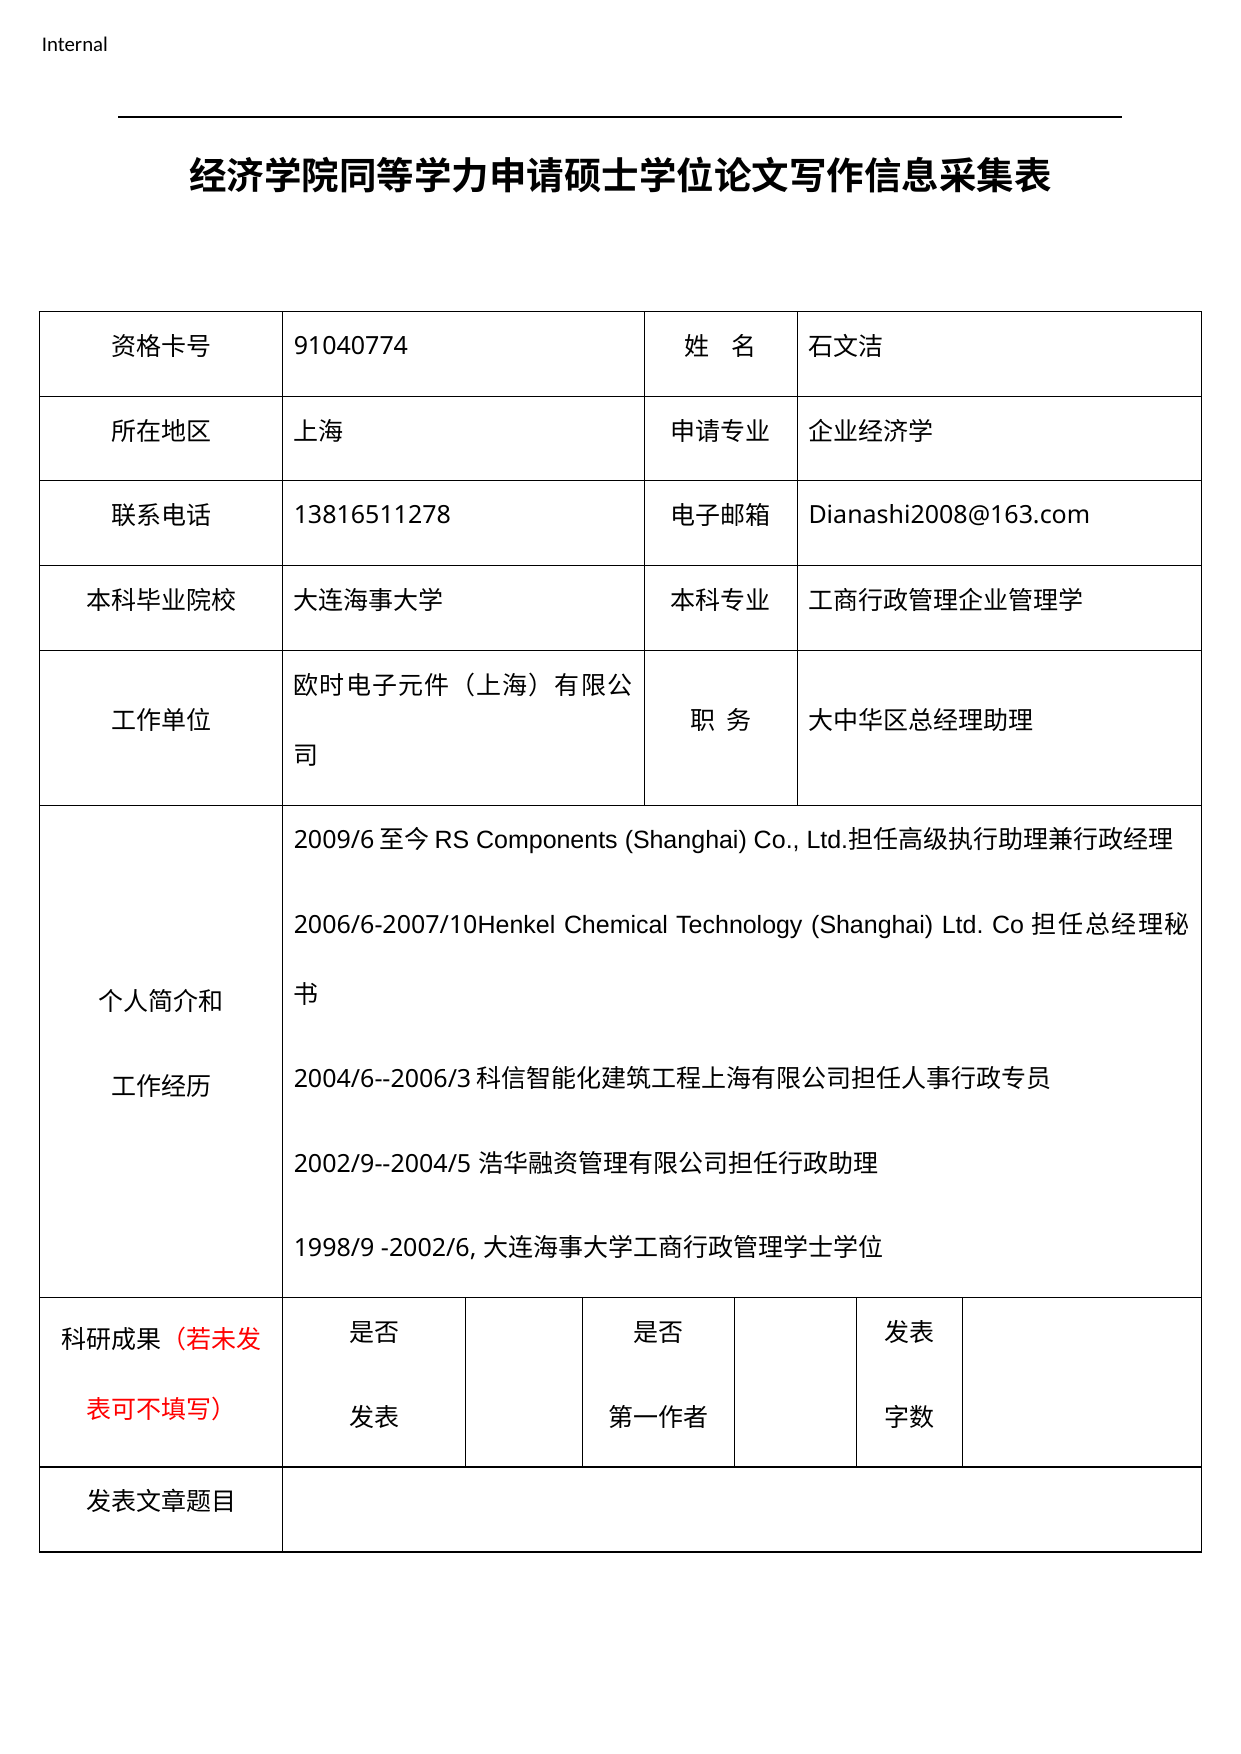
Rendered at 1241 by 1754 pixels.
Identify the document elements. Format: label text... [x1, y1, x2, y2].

table_cell 科研成果（若未发表可不填写） [40, 1298, 282, 1466]
table_cell 大中华区总经理助理 [798, 651, 1201, 804]
table_cell 发表 字数 [857, 1298, 962, 1466]
table_header 姓 名 [645, 312, 797, 396]
table_cell 上海 [283, 397, 644, 480]
table_cell [283, 1468, 1201, 1551]
table_cell [735, 1298, 856, 1466]
table_cell 电子邮箱 [645, 481, 797, 565]
table_cell 申请专业 [645, 397, 797, 480]
table_cell 是否 第一作者 [583, 1298, 734, 1466]
table_header 资格卡号 [40, 312, 282, 396]
table_cell [963, 1298, 1201, 1466]
table_header 石文洁 [798, 312, 1201, 396]
table_cell 工作单位 [40, 651, 282, 804]
table_cell Dianashi2008@163.com [798, 481, 1201, 565]
text 经济学院同等学力申请硕士学位论文写作信息采集表 [118, 140, 1122, 205]
table_cell [466, 1298, 582, 1466]
table_cell 个人简介和 工作经历 [40, 806, 282, 1297]
table_cell 所在地区 [40, 397, 282, 480]
table_cell 工商行政管理企业管理学 [798, 566, 1201, 650]
table_header 91040774 [283, 312, 644, 396]
table_cell 企业经济学 [798, 397, 1201, 480]
table_cell 13816511278 [283, 481, 644, 565]
table_cell 大连海事大学 [283, 566, 644, 650]
table_cell 是否 发表 [283, 1298, 465, 1466]
table_cell 发表文章题目 [40, 1468, 282, 1551]
table_cell 本科专业 [645, 566, 797, 650]
table_cell 欧时电子元件（上海）有限公司 [283, 651, 644, 804]
table_cell 联系电话 [40, 481, 282, 565]
table_cell 职 务 [645, 651, 797, 804]
table_cell 本科毕业院校 [40, 566, 282, 650]
table_cell 2009/6至今RS Components (Shanghai) Co., Ltd.担任高级执行助理兼行政经理 2006/6-2007/10Henkel Chemical Technology (Shanghai) Ltd. Co担任总经理秘书 2004/6--2006/3科信智能化建筑工程上海有限公司担任人事行政专员 2002/9--2004/5 浩华融资管理有限公司担任行政助理 1998/9 -2002/6, 大连海事大学工商行政管理学士学位 [283, 806, 1201, 1297]
